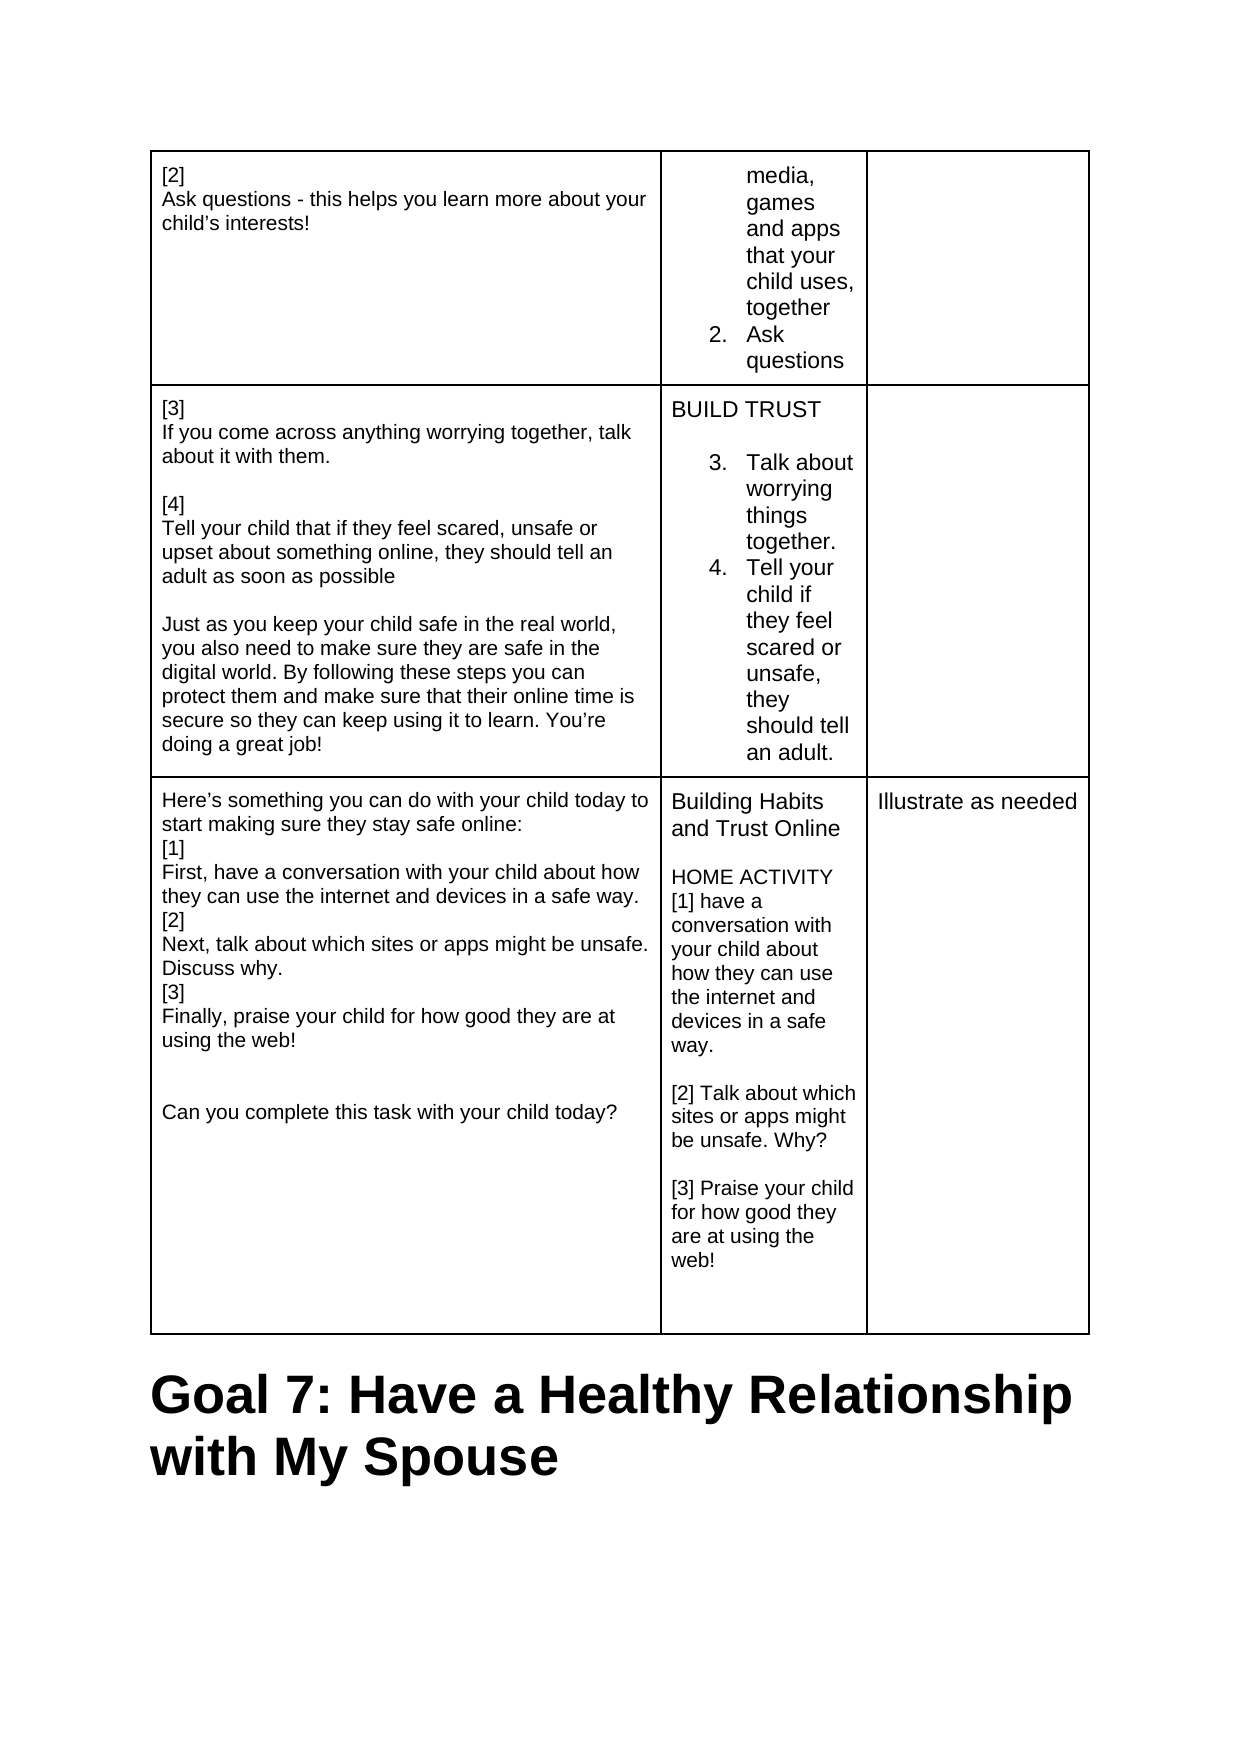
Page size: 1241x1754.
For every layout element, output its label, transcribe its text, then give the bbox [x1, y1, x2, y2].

table_cell [868, 152, 1088, 384]
table_cell BUILD TRUST Talk about worrying things together. Tell your child if they feel scared or unsafe, they should tell an adult. [662, 386, 866, 776]
table_cell Illustrate as needed [868, 778, 1088, 1333]
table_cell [662, 152, 866, 384]
text Goal 7: Have a Healthy Relationship with My Spouse [150, 1362, 1090, 1487]
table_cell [152, 152, 660, 384]
table_cell Here’s something you can do with your child today to start making sure they stay safe online: [1] First, have a conversation with your child about how they can use the internet and devices in a safe way. [2] Next, talk about which sites or apps might be unsafe. Discuss why. [3] Finally, praise your child for how good they are at using the web! Can you complete this task with your child today? [152, 778, 660, 1333]
table_cell [3] If you come across anything worrying together, talk about it with them. [4] Tell your child that if they feel scared, unsafe or upset about something online, they should tell an adult as soon as possible Just as you keep your child safe in the real world, you also need to make sure they are safe in the digital world. By following these steps you can protect them and make sure that their online time is secure so they can keep using it to learn. You’re doing a great job! [152, 386, 660, 776]
table_cell [868, 386, 1088, 776]
table_cell Building Habits and Trust Online HOME ACTIVITY [1] have a conversation with your child about how they can use the internet and devices in a safe way. [2] Talk about which sites or apps might be unsafe. Why? [3] Praise your child for how good they are at using the web! [662, 778, 866, 1333]
